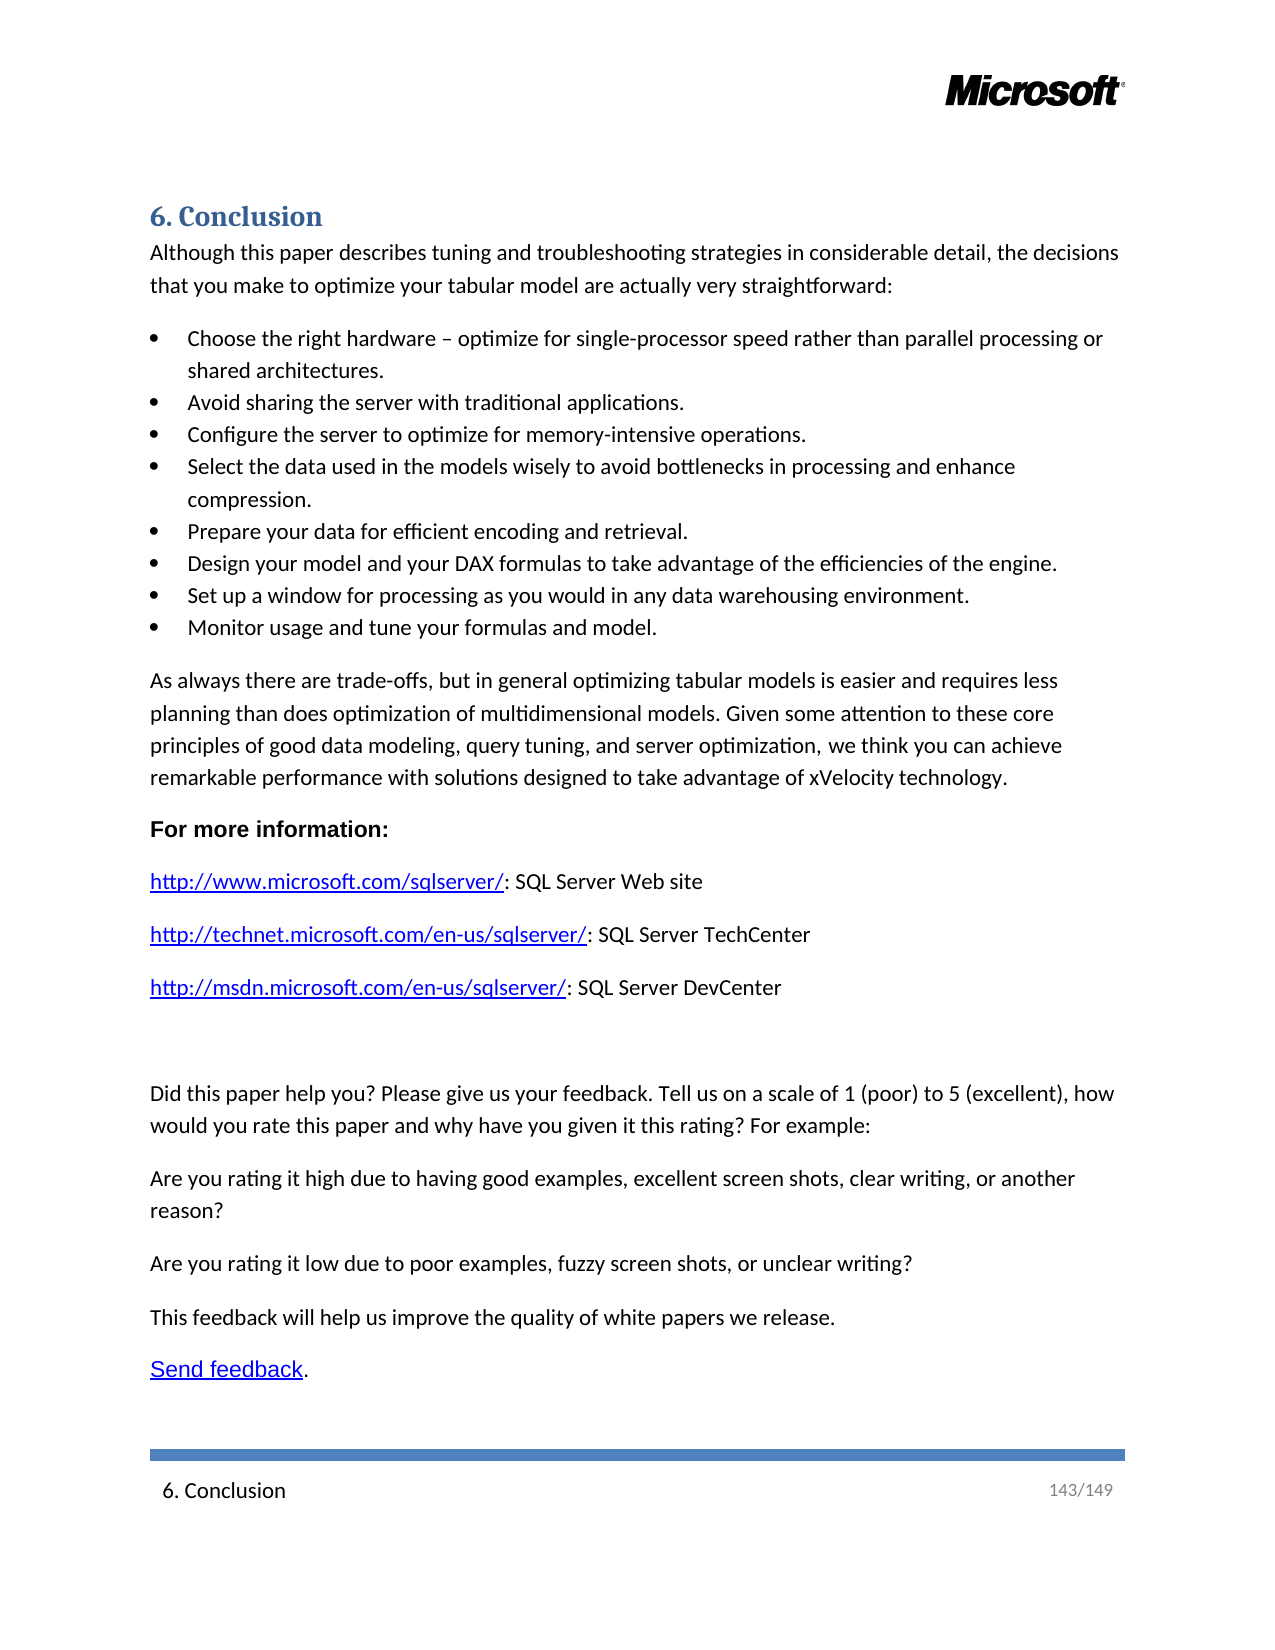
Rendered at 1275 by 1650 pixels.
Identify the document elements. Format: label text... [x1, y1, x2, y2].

list Prepare your data for efficient encoding and retrieval. [150, 517, 1125, 545]
text As always there are trade-offs, but in general optimizing tabular models is easier and requires less planning than does optimization of multidimensional models. Given some attention to these core principles of good data modeling, query tuning, and server optimization, we think you can achieve remarkable performance with solutions designed to take advantage of xVelocity technology. [150, 666, 1125, 791]
text Are you rating it high due to having good examples, excellent screen shots, clear writing, or another reason? [150, 1164, 1125, 1224]
text Did this paper help you? Please give us your feedback. Tell us on a scale of 1 (poor) to 5 (excellent), how would you rate this paper and why have you given it this rating? For example: [150, 1079, 1125, 1139]
list Choose the right hardware – optimize for single-processor speed rather than parallel processing or shared architectures. [150, 324, 1125, 384]
text http://www.microsoft.com/sqlserver/: SQL Server Web site [150, 867, 1125, 895]
list Configure the server to optimize for memory-intensive operations. [150, 420, 1125, 448]
text For more information: [150, 816, 1125, 842]
list Design your model and your DAX formulas to take advantage of the efficiencies of the engine. [150, 549, 1125, 577]
picture [945, 75, 1125, 106]
subtitle 6. Conclusion [150, 200, 1125, 233]
list Monitor usage and tune your formulas and model. [150, 613, 1125, 641]
text This feedback will help us improve the quality of white papers we release. [150, 1303, 1125, 1331]
text Send feedback. [150, 1356, 1125, 1382]
text Are you rating it low due to poor examples, fuzzy screen shots, or unclear writing? [150, 1249, 1125, 1278]
list Avoid sharing the server with traditional applications. [150, 388, 1125, 416]
list Set up a window for processing as you would in any data warehousing environment. [150, 581, 1125, 609]
list Select the data used in the models wisely to avoid bottlenecks in processing and enhance compression. [150, 452, 1125, 513]
text http://technet.microsoft.com/en-us/sqlserver/: SQL Server TechCenter [150, 920, 1125, 948]
text Although this paper describes tuning and troubleshooting strategies in considerable detail, the decisions that you make to optimize your tabular model are actually very straightforward: [150, 238, 1125, 299]
text http://msdn.microsoft.com/en-us/sqlserver/: SQL Server DevCenter [150, 973, 1125, 1001]
